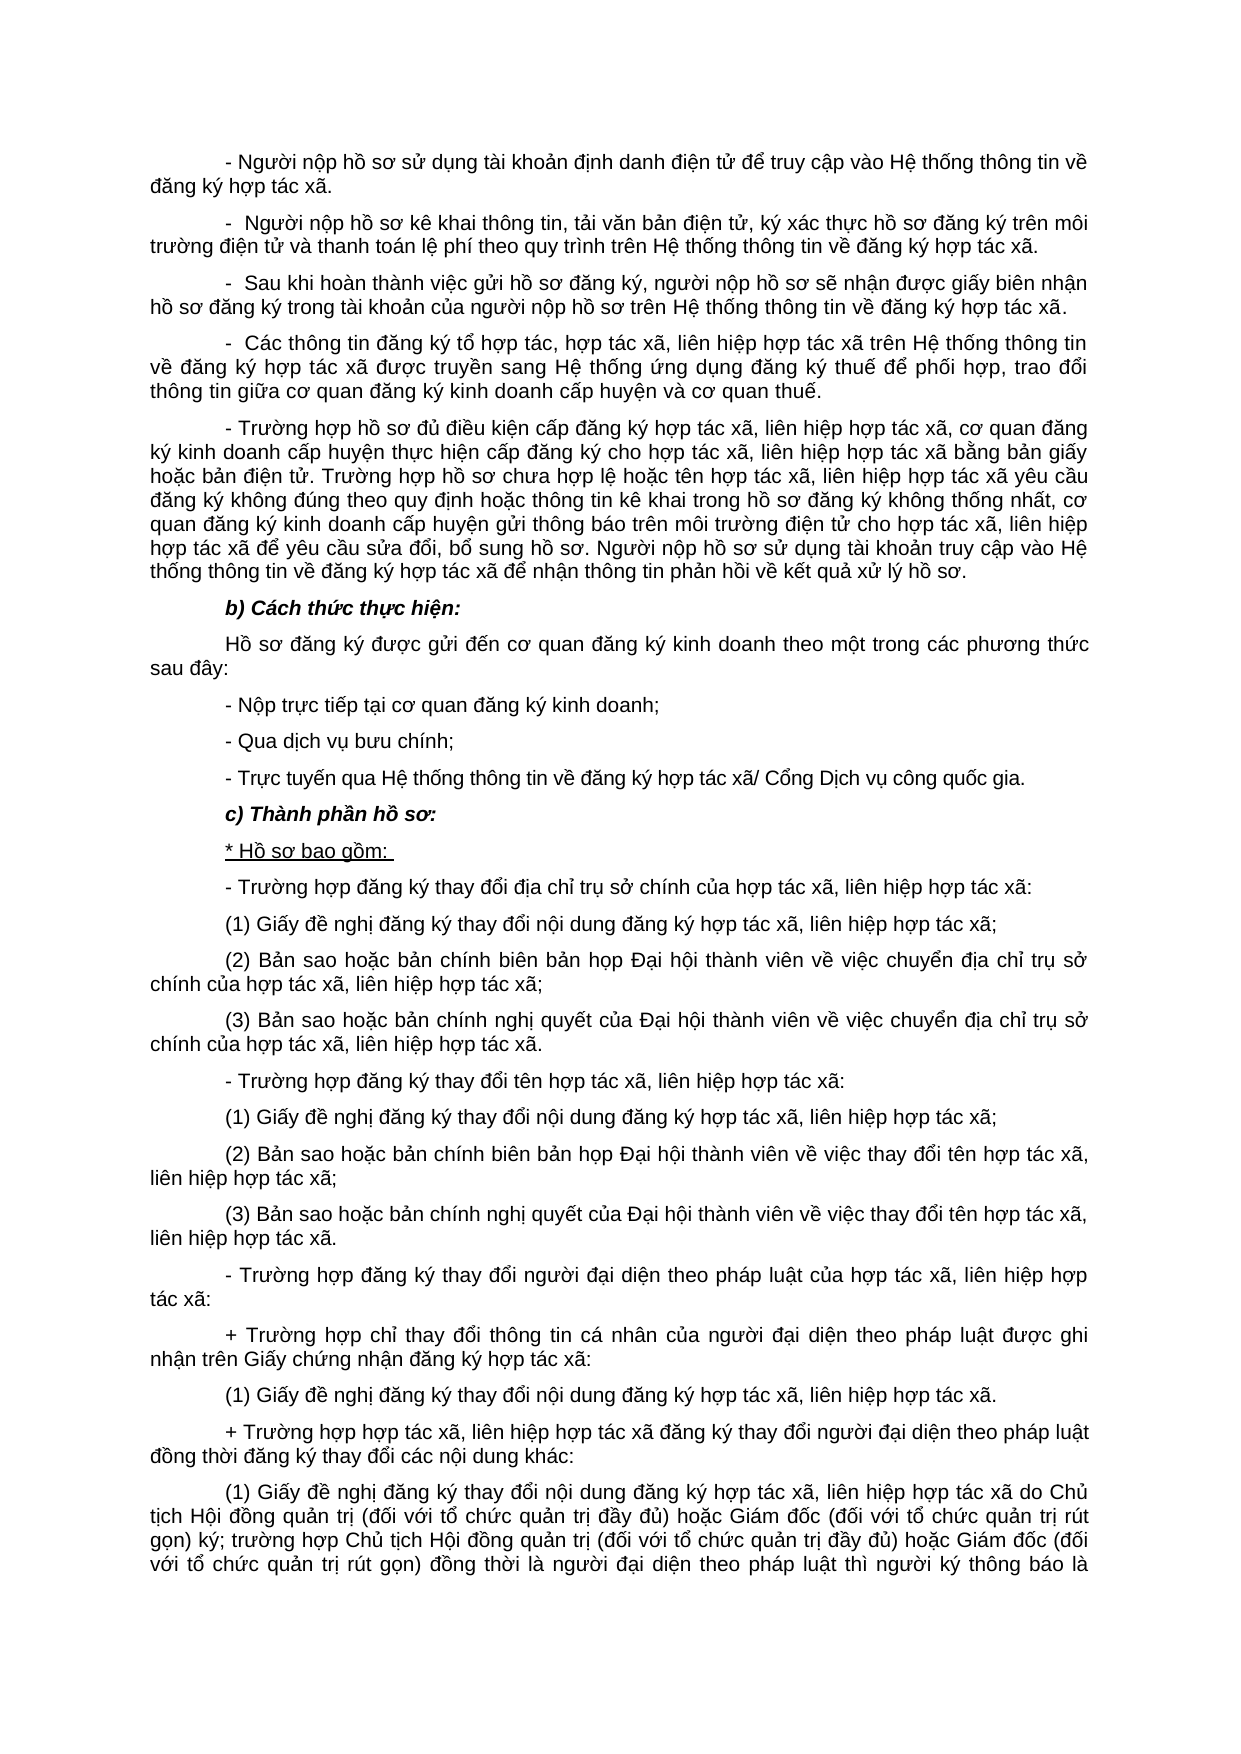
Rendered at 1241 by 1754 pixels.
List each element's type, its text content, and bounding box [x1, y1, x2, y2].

text (3) Bản sao hoặc bản chính nghị quyết của Đại hội thành viên về việc thay đổi tên hợp tác xã, liên hiệp hợp tác xã. [150, 1202, 1090, 1250]
text - Người nộp hồ sơ kê khai thông tin, tải văn bản điện tử, ký xác thực hồ sơ đăng ký trên môi trường điện tử và thanh toán lệ phí theo quy trình trên Hệ thống thông tin về đăng ký hợp tác xã. [150, 210, 1090, 258]
text (1) Giấy đề nghị đăng ký thay đổi nội dung đăng ký hợp tác xã, liên hiệp hợp tác xã. [150, 1383, 1090, 1407]
text - Trường hợp đăng ký thay đổi tên hợp tác xã, liên hiệp hợp tác xã: [150, 1069, 1090, 1093]
text - Người nộp hồ sơ sử dụng tài khoản định danh điện tử để truy cập vào Hệ thống thông tin về đăng ký hợp tác xã. [150, 150, 1090, 198]
text - Trường hợp đăng ký thay đổi người đại diện theo pháp luật của hợp tác xã, liên hiệp hợp tác xã: [150, 1262, 1090, 1310]
text - Sau khi hoàn thành việc gửi hồ sơ đăng ký, người nộp hồ sơ sẽ nhận được giấy biên nhận hồ sơ đăng ký trong tài khoản của người nộp hồ sơ trên Hệ thống thông tin về đăng ký hợp tác xã. [150, 271, 1090, 319]
text Hồ sơ đăng ký được gửi đến cơ quan đăng ký kinh doanh theo một trong các phương thức sau đây: [150, 632, 1090, 680]
text c) Thành phần hồ sơ: [150, 802, 1090, 826]
text - Trực tuyến qua Hệ thống thông tin về đăng ký hợp tác xã/ Cổng Dịch vụ công quốc gia. [150, 766, 1090, 789]
text - Nộp trực tiếp tại cơ quan đăng ký kinh doanh; [150, 693, 1090, 717]
text (2) Bản sao hoặc bản chính biên bản họp Đại hội thành viên về việc chuyển địa chỉ trụ sở chính của hợp tác xã, liên hiệp hợp tác xã; [150, 948, 1090, 996]
text + Trường hợp hợp tác xã, liên hiệp hợp tác xã đăng ký thay đổi người đại diện theo pháp luật đồng thời đăng ký thay đổi các nội dung khác: [150, 1420, 1090, 1468]
text (3) Bản sao hoặc bản chính nghị quyết của Đại hội thành viên về việc chuyển địa chỉ trụ sở chính của hợp tác xã, liên hiệp hợp tác xã. [150, 1008, 1090, 1056]
text - Các thông tin đăng ký tổ hợp tác, hợp tác xã, liên hiệp hợp tác xã trên Hệ thống thông tin về đăng ký hợp tác xã được truyền sang Hệ thống ứng dụng đăng ký thuế để phối hợp, trao đổi thông tin giữa cơ quan đăng ký kinh doanh cấp huyện và cơ quan thuế. [150, 331, 1090, 403]
text (1) Giấy đề nghị đăng ký thay đổi nội dung đăng ký hợp tác xã, liên hiệp hợp tác xã; [150, 911, 1090, 935]
text - Qua dịch vụ bưu chính; [150, 729, 1090, 753]
text * Hồ sơ bao gồm: [150, 838, 1090, 862]
text - Trường hợp đăng ký thay đổi địa chỉ trụ sở chính của hợp tác xã, liên hiệp hợp tác xã: [150, 875, 1090, 899]
text (2) Bản sao hoặc bản chính biên bản họp Đại hội thành viên về việc thay đổi tên hợp tác xã, liên hiệp hợp tác xã; [150, 1142, 1090, 1189]
text - Trường hợp hồ sơ đủ điều kiện cấp đăng ký hợp tác xã, liên hiệp hợp tác xã, cơ quan đăng ký kinh doanh cấp huyện thực hiện cấp đăng ký cho hợp tác xã, liên hiệp hợp tác xã bằng bản giấy hoặc bản điện tử. Trường hợp hồ sơ chưa hợp lệ hoặc tên hợp tác xã, liên hiệp hợp tác xã yêu cầu đăng ký không đúng theo quy định hoặc thông tin kê khai trong hồ sơ đăng ký không thống nhất, cơ quan đăng ký kinh doanh cấp huyện gửi thông báo trên môi trường điện tử cho hợp tác xã, liên hiệp hợp tác xã để yêu cầu sửa đổi, bổ sung hồ sơ. Người nộp hồ sơ sử dụng tài khoản truy cập vào Hệ thống thông tin về đăng ký hợp tác xã để nhận thông tin phản hồi về kết quả xử lý hồ sơ. [150, 416, 1090, 583]
text (1) Giấy đề nghị đăng ký thay đổi nội dung đăng ký hợp tác xã, liên hiệp hợp tác xã; [150, 1105, 1090, 1129]
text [150, 1480, 1090, 1576]
text + Trường hợp chỉ thay đổi thông tin cá nhân của người đại diện theo pháp luật được ghi nhận trên Giấy chứng nhận đăng ký hợp tác xã: [150, 1323, 1090, 1371]
text b) Cách thức thực hiện: [150, 596, 1090, 620]
